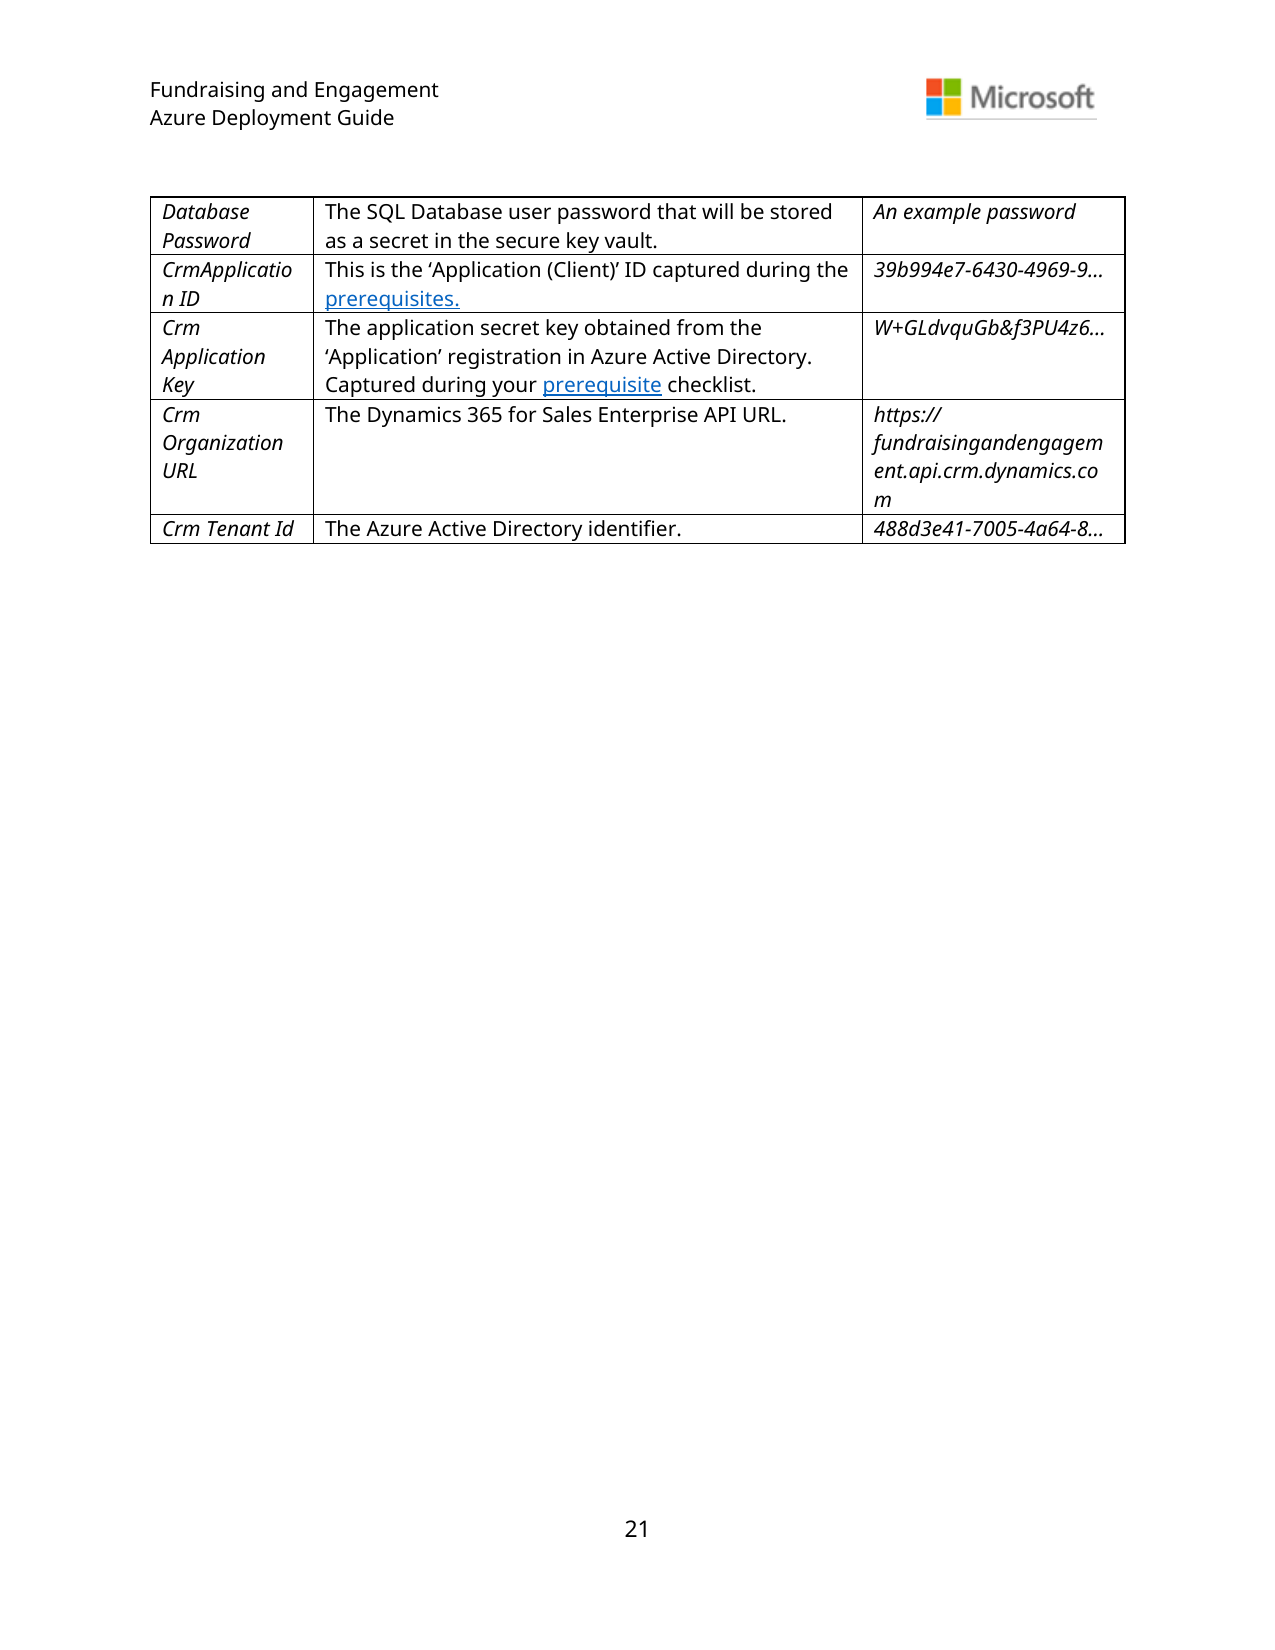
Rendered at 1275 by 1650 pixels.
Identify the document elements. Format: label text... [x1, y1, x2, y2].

table_cell CrmApplication ID [151, 255, 313, 312]
table_cell Crm Application Key [151, 313, 313, 399]
picture [925, 75, 1096, 118]
table_cell The Dynamics 365 for Sales Enterprise API URL. [314, 400, 862, 513]
table_cell The Azure Active Directory identifier. [314, 515, 862, 543]
table_cell W+GLdvquGb&f3PU4z6… [863, 313, 1124, 399]
table_cell The SQL Database user password that will be stored as a secret in the secure key vault. [314, 198, 862, 254]
table_cell Crm Tenant Id [151, 515, 313, 543]
table_cell An example password [863, 198, 1124, 254]
table_cell 488d3e41-7005-4a64-8… [863, 515, 1124, 543]
table_cell 39b994e7-6430-4969-9… [863, 255, 1124, 312]
table_cell Crm Organization URL [151, 400, 313, 513]
table_cell The application secret key obtained from the ‘Application’ registration in Azure Active Directory. Captured during your prerequisite checklist. [314, 313, 862, 399]
table_cell Database Password [151, 198, 313, 254]
table_cell This is the ‘Application (Client)’ ID captured during the prerequisites. [314, 255, 862, 312]
table_cell https://fundraisingandengagement.api.crm.dynamics.com [863, 400, 1124, 513]
